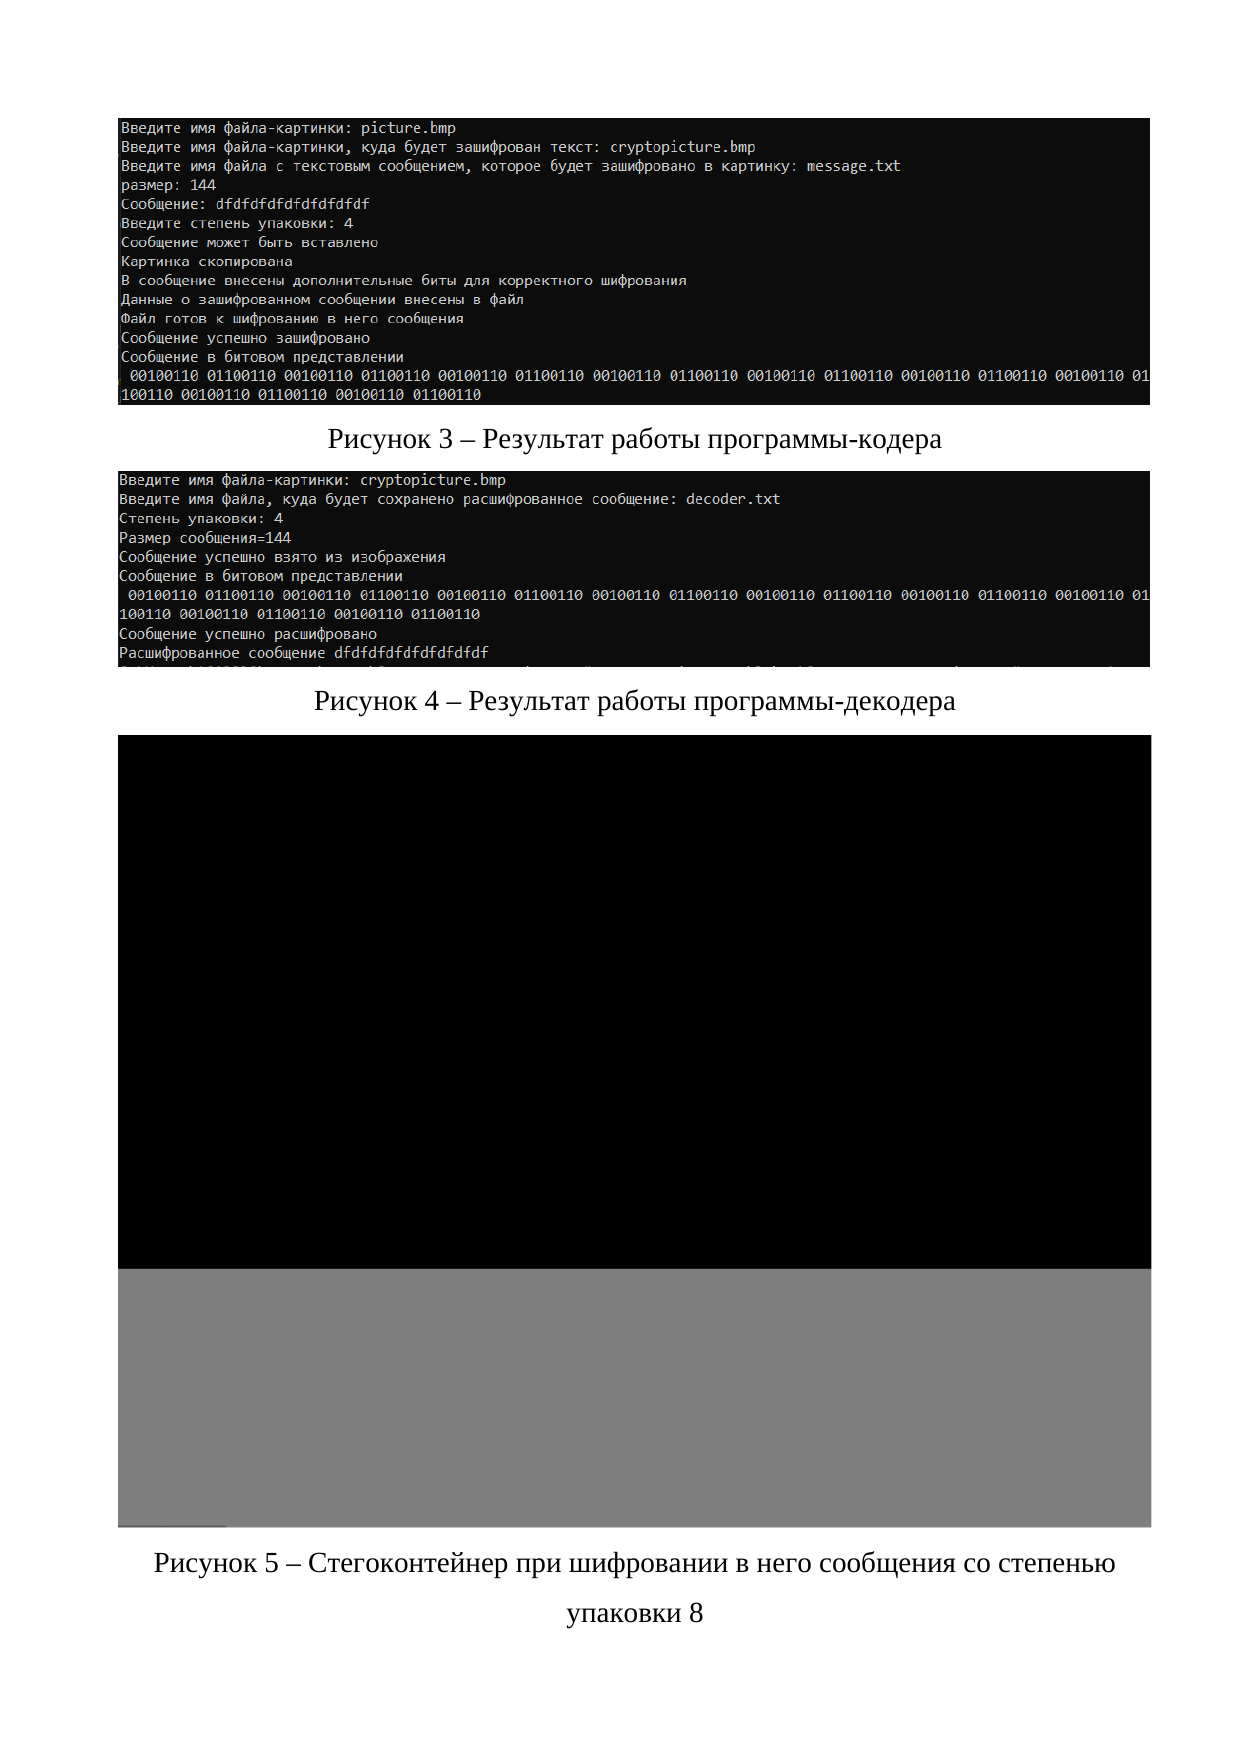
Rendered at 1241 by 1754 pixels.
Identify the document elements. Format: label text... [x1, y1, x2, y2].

picture [118, 118, 1152, 405]
text Рисунок 5 – Стегоконтейнер при шифровании в него сообщения со степенью упаковки 8 [118, 1545, 1152, 1629]
picture [118, 471, 1152, 667]
text Рисунок 4 – Результат работы программы-декодера [118, 683, 1152, 716]
picture [118, 733, 1152, 1528]
text Рисунок 3 – Результат работы программы-кодера [118, 421, 1152, 455]
